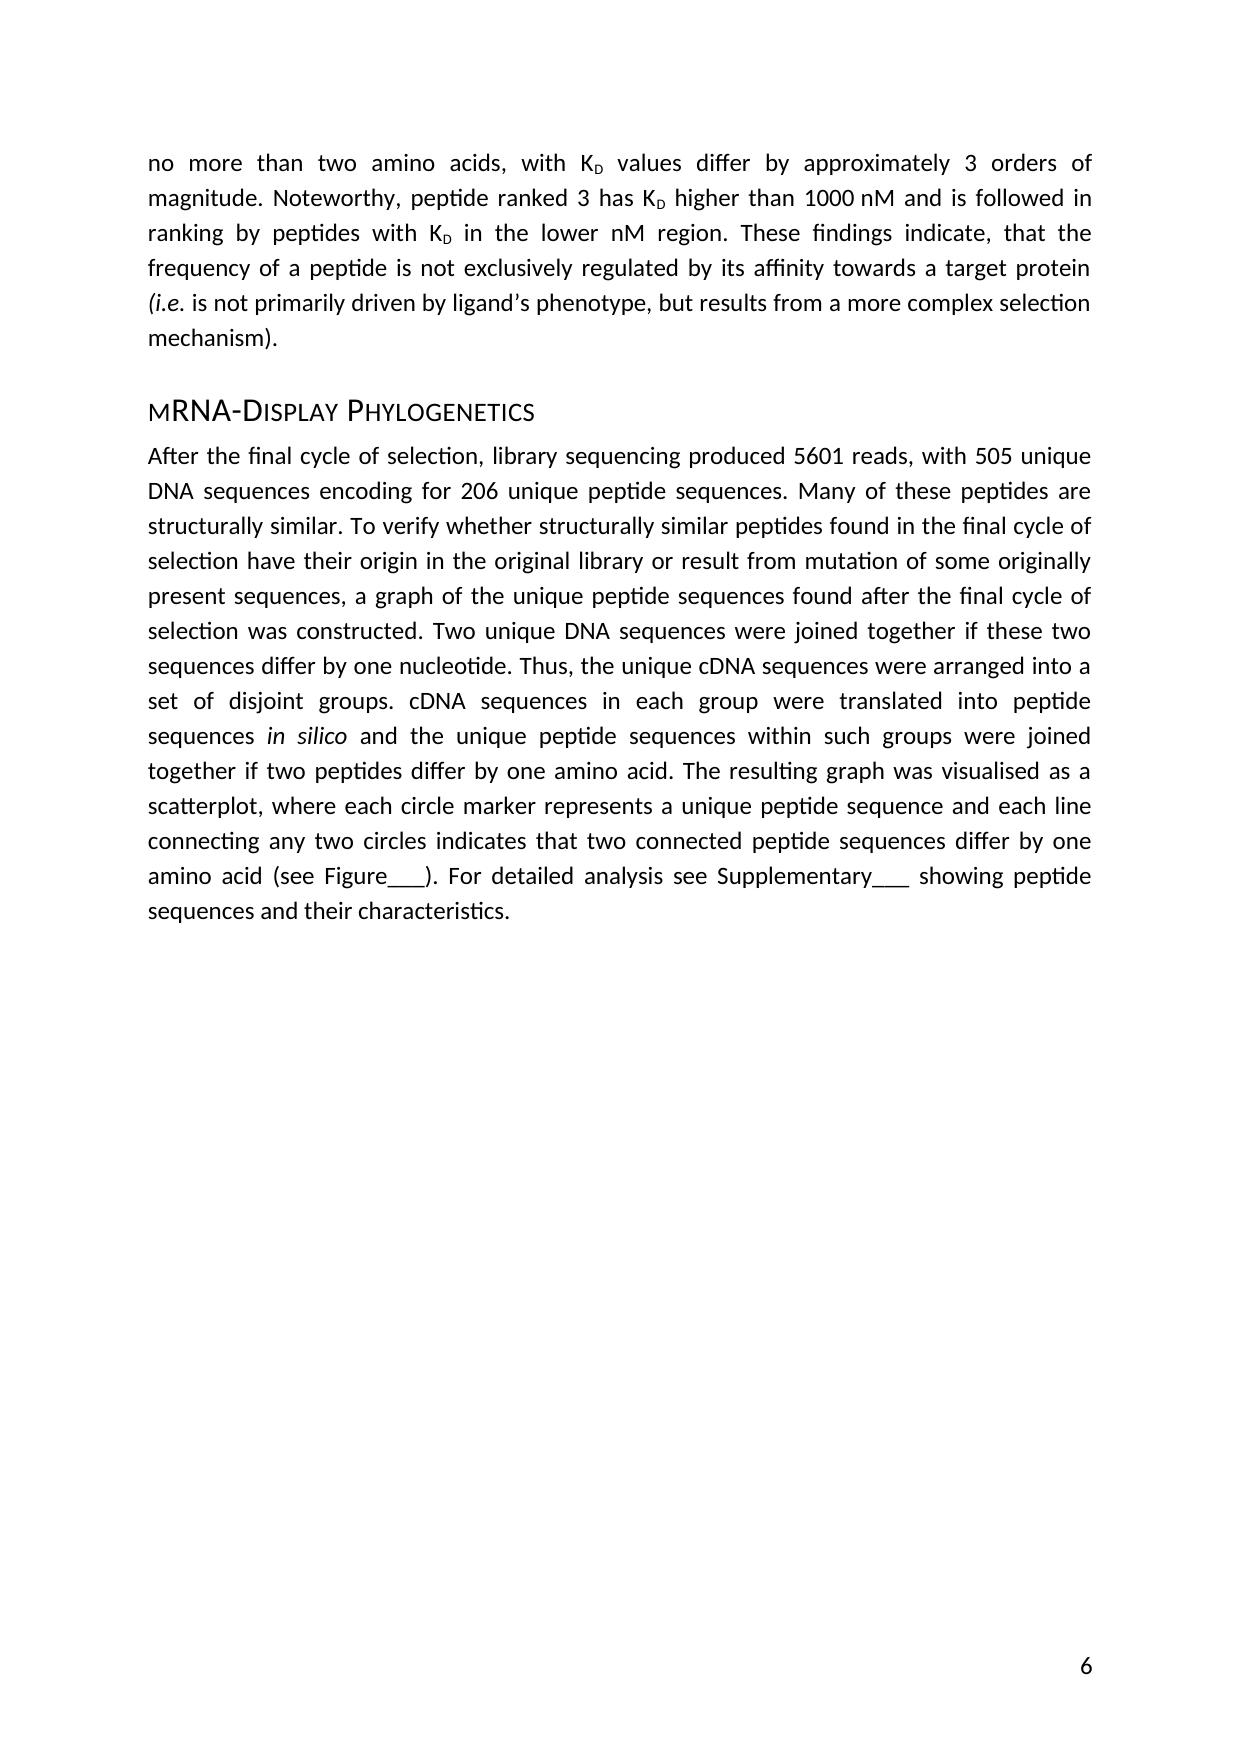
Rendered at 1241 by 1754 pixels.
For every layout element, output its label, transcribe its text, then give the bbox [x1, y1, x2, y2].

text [148, 148, 1093, 353]
text After the final cycle of selection, library sequencing produced 5601 reads, with 505 unique DNA sequences encoding for 206 unique peptide sequences. Many of these peptides are structurally similar. To verify whether structurally similar peptides found in the final cycle of selection have their origin in the original library or result from mutation of some originally present sequences, a graph of the unique peptide sequences found after the final cycle of selection was constructed. Two unique DNA sequences were joined together if these two sequences differ by one nucleotide. Thus, the unique cDNA sequences were arranged into a set of disjoint groups. cDNA sequences in each group were translated into peptide sequences in silico and the unique peptide sequences within such groups were joined together if two peptides differ by one amino acid. The resulting graph was visualised as a scatterplot, where each circle marker represents a unique peptide sequence and each line connecting any two circles indicates that two connected peptide sequences differ by one amino acid (see Figure___). For detailed analysis see Supplementary___ showing peptide sequences and their characteristics. [148, 440, 1093, 925]
subtitle mRNA-Display Phylogenetics [148, 389, 1093, 429]
